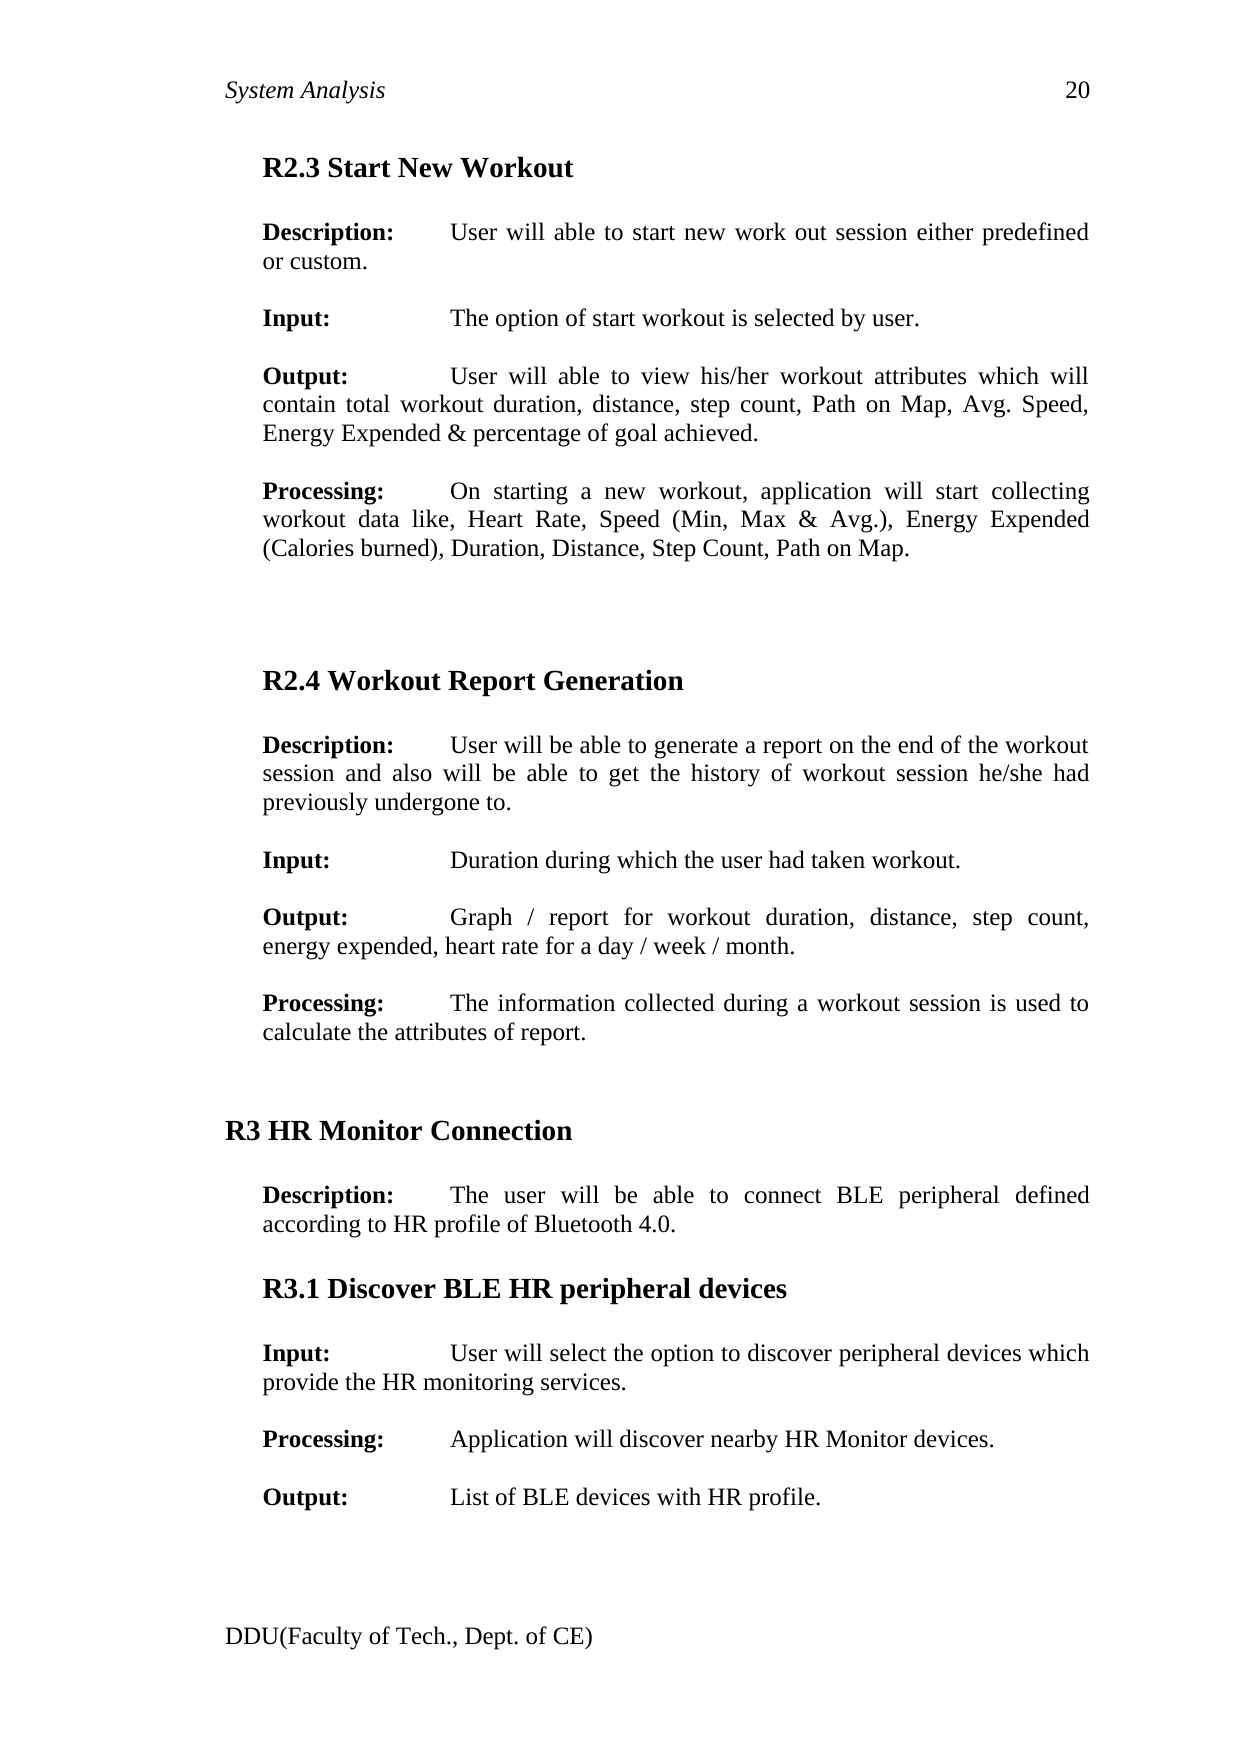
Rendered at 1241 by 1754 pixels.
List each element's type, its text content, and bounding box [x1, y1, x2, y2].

text Processing: On starting a new workout, application will start collecting workout data like, Heart Rate, Speed (Min, Max & Avg.), Energy Expended (Calories burned), Duration, Distance, Step Count, Path on Map. [262, 476, 1090, 562]
text Output: Graph / report for workout duration, distance, step count, energy expended, heart rate for a day / week / month. [262, 902, 1090, 960]
text R2.4 Workout Report Generation [262, 663, 1090, 696]
text Description: User will able to start new work out session either predefined or custom. [262, 217, 1090, 274]
text R3 HR Monitor Connection [225, 1113, 1090, 1147]
text Input: Duration during which the user had taken workout. [262, 845, 1090, 873]
text Description: User will be able to generate a report on the end of the workout session and also will be able to get the history of workout session he/she had previously undergone to. [262, 730, 1090, 816]
text Input: The option of start workout is selected by user. [262, 303, 1090, 332]
text R3.1 Discover BLE HR peripheral devices [262, 1271, 1090, 1305]
text Output: List of BLE devices with HR profile. [262, 1482, 1090, 1511]
text Description: The user will be able to connect BLE peripheral defined according to HR profile of Bluetooth 4.0. [262, 1180, 1090, 1238]
text Processing: Application will discover nearby HR Monitor devices. [262, 1424, 1090, 1453]
text Output: User will able to view his/her workout attributes which will contain total workout duration, distance, step count, Path on Map, Avg. Speed, Energy Expended & percentage of goal achieved. [262, 361, 1090, 447]
text R2.3 Start New Workout [225, 150, 1090, 183]
text Processing: The information collected during a workout session is used to calculate the attributes of report. [262, 988, 1090, 1046]
text Input: User will select the option to discover peripheral devices which provide the HR monitoring services. [262, 1338, 1090, 1396]
